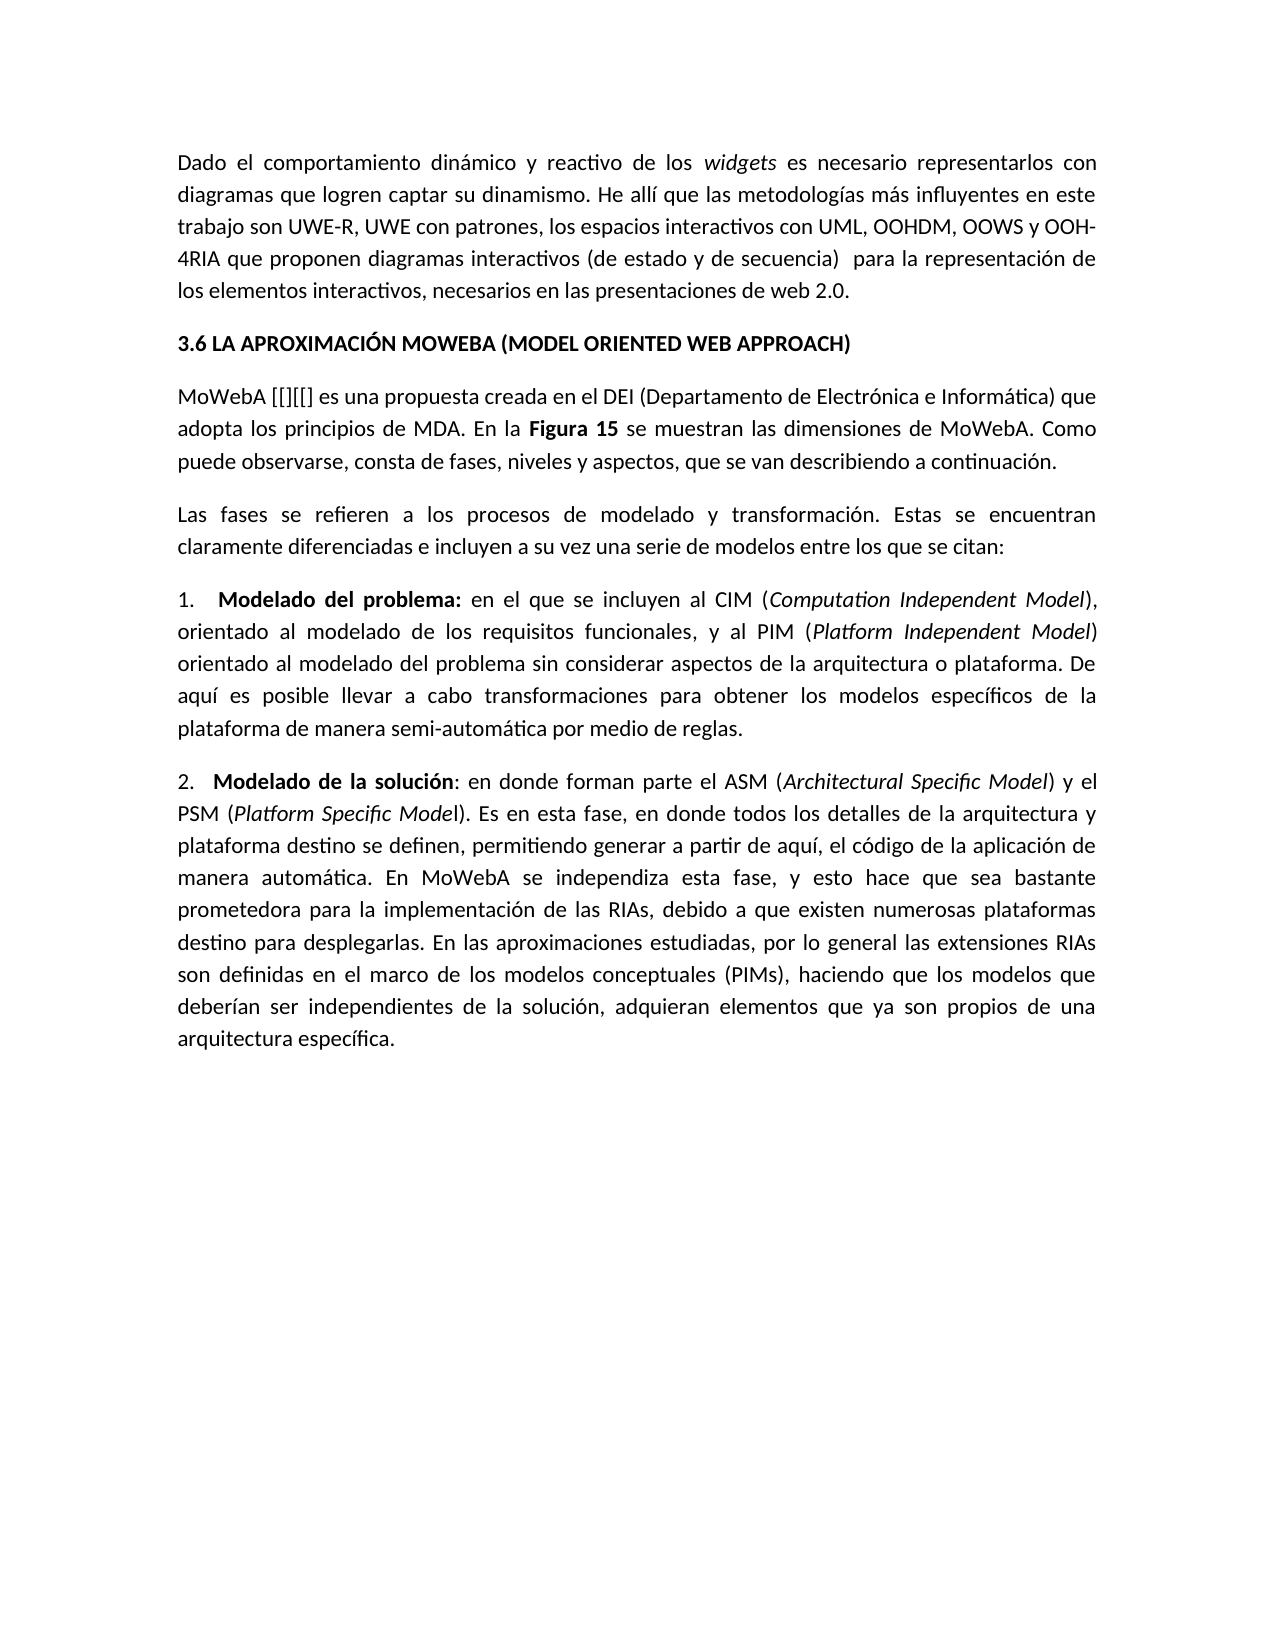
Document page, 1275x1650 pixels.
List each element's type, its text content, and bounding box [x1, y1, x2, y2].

text Las fases se refieren a los procesos de modelado y transformación. Estas se encuentran claramente diferenciadas e incluyen a su vez una serie de modelos entre los que se citan: [177, 500, 1098, 560]
text Dado el comportamiento dinámico y reactivo de los widgets es necesario representarlos con diagramas que logren captar su dinamismo. He allí que las metodologías más influyentes en este trabajo son UWE-R, UWE con patrones, los espacios interactivos con UML, OOHDM, OOWS y OOH-4RIA que proponen diagramas interactivos (de estado y de secuencia) para la representación de los elementos interactivos, necesarios en las presentaciones de web 2.0. [177, 148, 1098, 304]
text 3.6 La Aproximación MoWebA (Model Oriented Web Approach) [177, 329, 1098, 357]
text 1. Modelado del problema: en el que se incluyen al CIM (Computation Independent Model), orientado al modelado de los requisitos funcionales, y al PIM (Platform Independent Model) orientado al modelado del problema sin considerar aspectos de la arquitectura o plataforma. De aquí es posible llevar a cabo transformaciones para obtener los modelos específicos de la plataforma de manera semi-automática por medio de reglas. [177, 585, 1098, 742]
text 2. Modelado de la solución: en donde forman parte el ASM (Architectural Specific Model) y el PSM (Platform Specific Model). Es en esta fase, en donde todos los detalles de la arquitectura y plataforma destino se definen, permitiendo generar a partir de aquí, el código de la aplicación de manera automática. En MoWebA se independiza esta fase, y esto hace que sea bastante prometedora para la implementación de las RIAs, debido a que existen numerosas plataformas destino para desplegarlas. En las aproximaciones estudiadas, por lo general las extensiones RIAs son definidas en el marco de los modelos conceptuales (PIMs), haciendo que los modelos que deberían ser independientes de la solución, adquieran elementos que ya son propios de una arquitectura específica. [177, 767, 1098, 1052]
